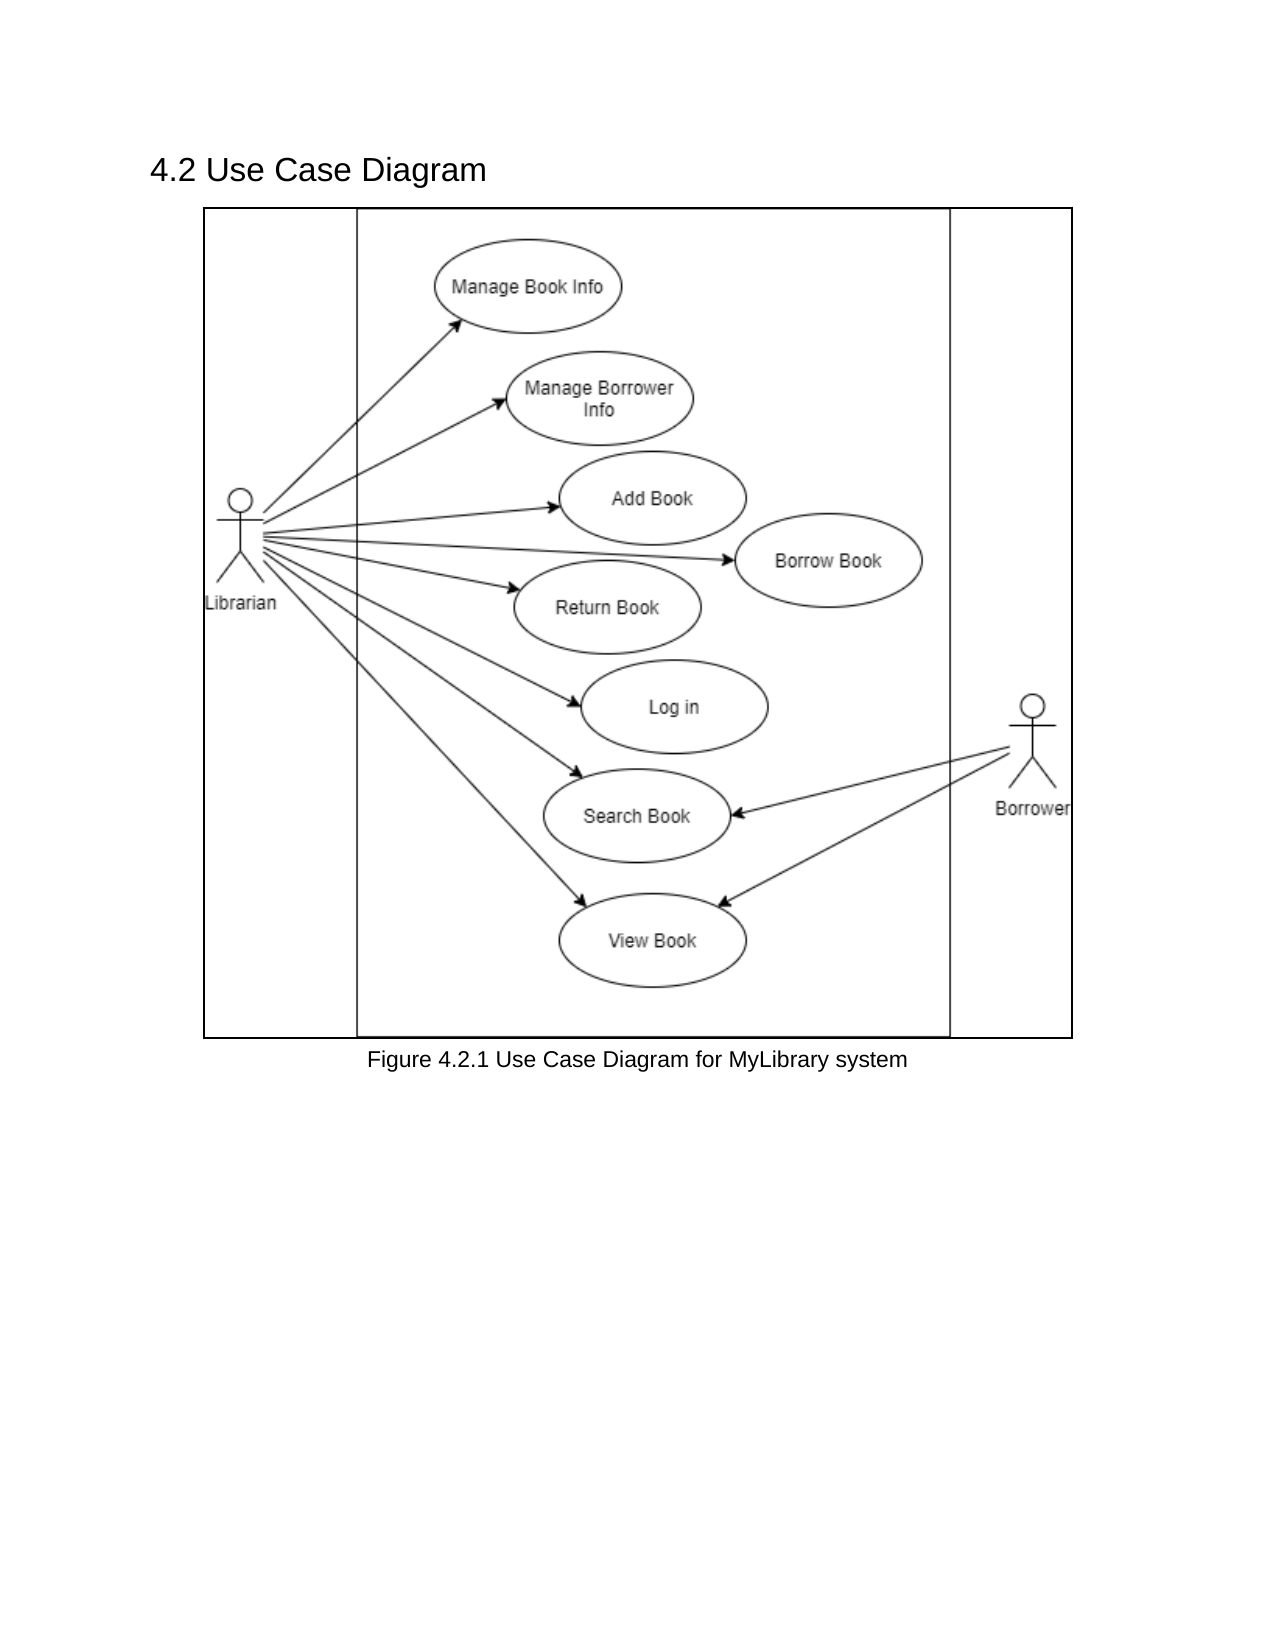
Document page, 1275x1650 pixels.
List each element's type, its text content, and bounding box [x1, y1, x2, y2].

picture [205, 209, 1071, 1037]
text Figure 4.2.1 Use Case Diagram for MyLibrary system [150, 1046, 1125, 1072]
subtitle 4.2 Use Case Diagram [150, 150, 1125, 188]
